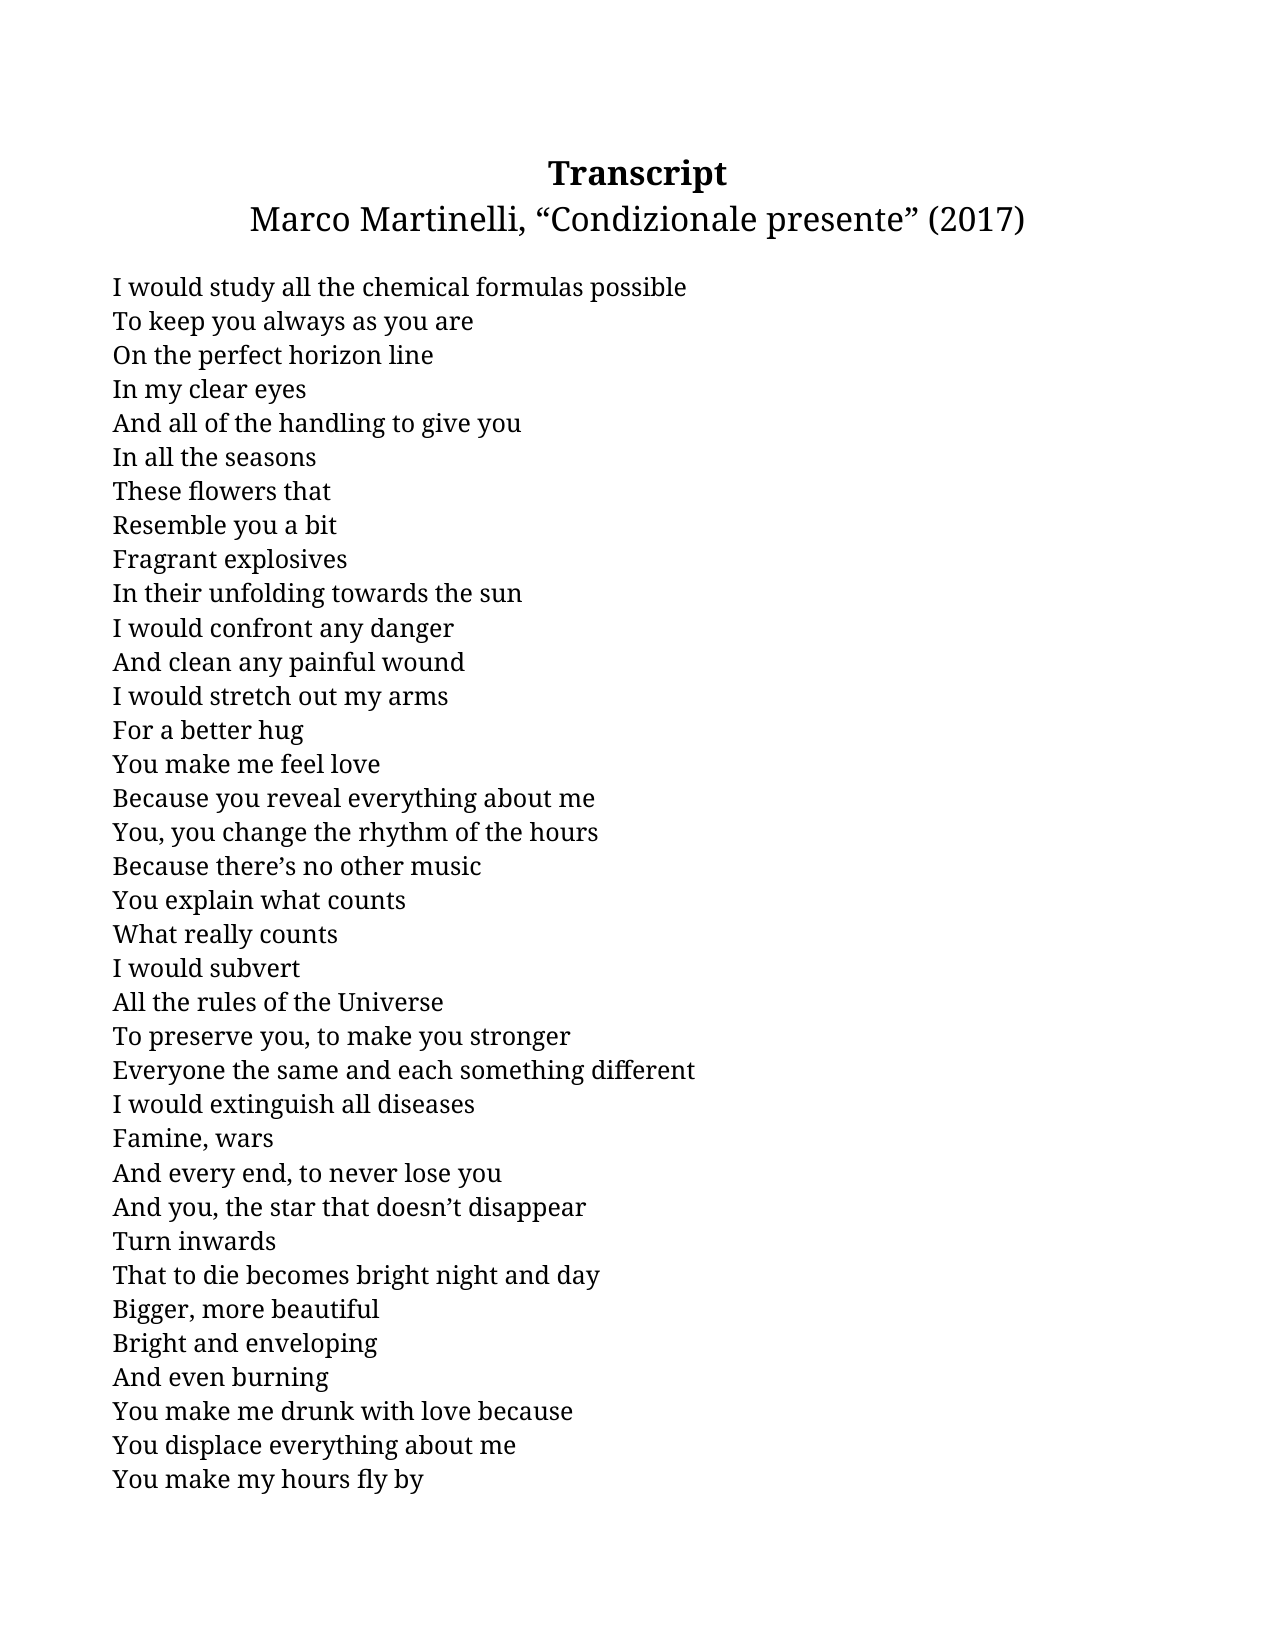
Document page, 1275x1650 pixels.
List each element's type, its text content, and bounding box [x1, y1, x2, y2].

text I would extinguish all diseases [112, 1087, 1162, 1121]
text And every end, to never lose you [112, 1155, 1162, 1189]
text Transcript [112, 150, 1162, 195]
text In their unfolding towards the sun [112, 576, 1162, 610]
text To preserve you, to make you stronger [112, 1019, 1162, 1053]
text On the perfect horizon line [112, 338, 1162, 372]
text Because you reveal everything about me [112, 781, 1162, 814]
text For a better hug [112, 712, 1162, 746]
text Everyone the same and each something different [112, 1053, 1162, 1087]
text Bigger, more beautiful [112, 1291, 1162, 1326]
text And clean any painful wound [112, 644, 1162, 678]
text Because there’s no other music [112, 849, 1162, 883]
text You make me feel love [112, 746, 1162, 781]
text You make me drunk with love because [112, 1394, 1162, 1428]
text In my clear eyes [112, 372, 1162, 406]
text I would confront any danger [112, 610, 1162, 644]
text Famine, wars [112, 1121, 1162, 1155]
text That to die becomes bright night and day [112, 1257, 1162, 1291]
text These flowers that [112, 474, 1162, 508]
text Bright and enveloping [112, 1326, 1162, 1359]
text You explain what counts [112, 883, 1162, 917]
text I would study all the chemical formulas possible [112, 269, 1162, 304]
text You, you change the rhythm of the hours [112, 814, 1162, 849]
text In all the seasons [112, 440, 1162, 474]
text And all of the handling to give you [112, 406, 1162, 440]
text I would subvert [112, 951, 1162, 985]
text I would stretch out my arms [112, 678, 1162, 712]
text Marco Martinelli, “Condizionale presente” (2017) [112, 195, 1162, 241]
text Resemble you a bit [112, 508, 1162, 542]
text What really counts [112, 917, 1162, 951]
text To keep you always as you are [112, 304, 1162, 338]
text You make my hours fly by [112, 1462, 1162, 1496]
text And you, the star that doesn’t disappear [112, 1189, 1162, 1223]
text Fragrant explosives [112, 542, 1162, 576]
text And even burning [112, 1359, 1162, 1394]
text Turn inwards [112, 1223, 1162, 1257]
text You displace everything about me [112, 1428, 1162, 1462]
text All the rules of the Universe [112, 985, 1162, 1019]
